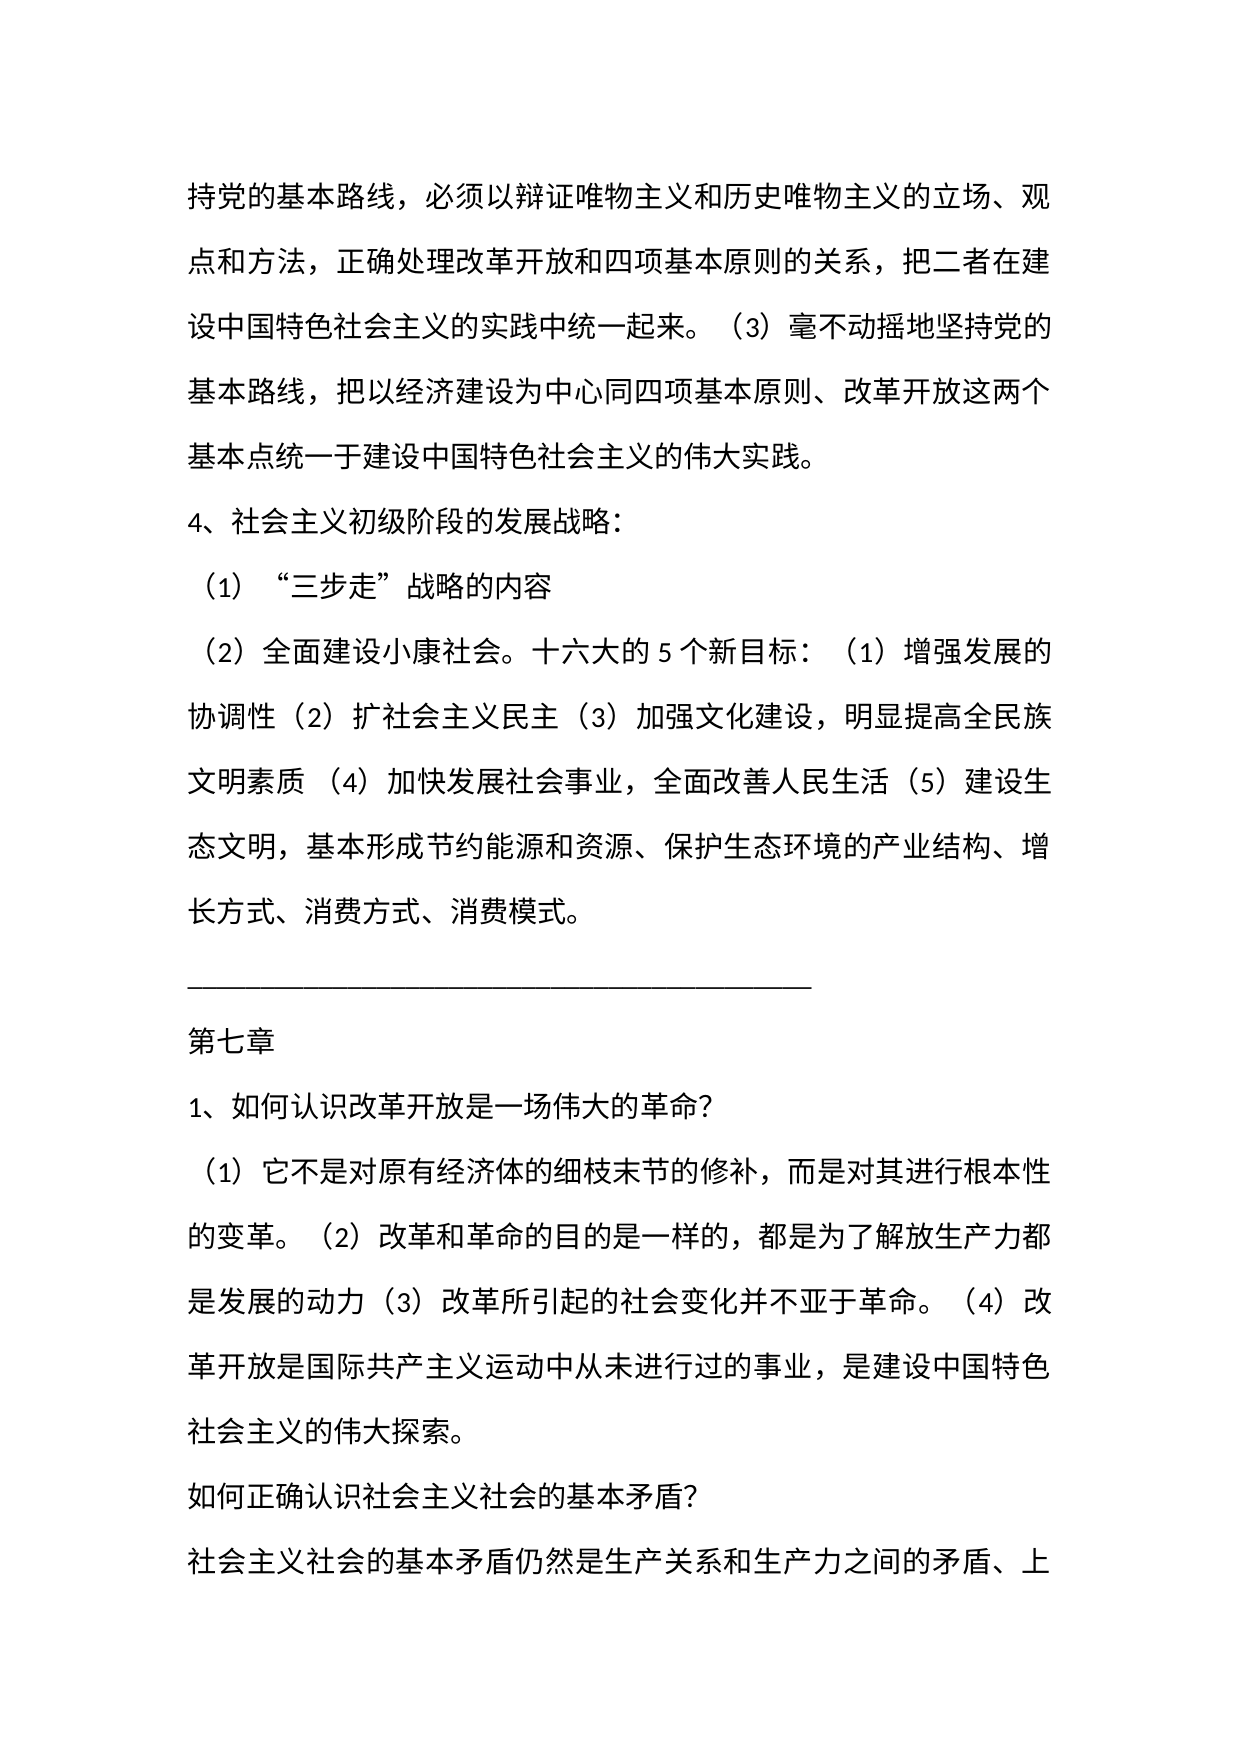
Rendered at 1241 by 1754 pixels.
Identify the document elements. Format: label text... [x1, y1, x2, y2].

text 第七章 [187, 1007, 1053, 1072]
text （2）全面建设小康社会。十六大的5个新目标：（1）增强发展的协调性（2）扩社会主义民主（3）加强文化建设，明显提高全民族文明素质 （4）加快发展社会事业，全面改善人民生活（5）建设生态文明，基本形成节约能源和资源、保护生态环境的产业结构、增长方式、消费方式、消费模式。 [187, 617, 1053, 942]
text （1）“三步走”战略的内容 [187, 552, 1053, 617]
text ___________________________________________ [187, 942, 1053, 1007]
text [187, 162, 1053, 487]
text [187, 1527, 1053, 1592]
text （1）它不是对原有经济体的细枝末节的修补，而是对其进行根本性的变革。（2）改革和革命的目的是一样的，都是为了解放生产力都是发展的动力（3）改革所引起的社会变化并不亚于革命。（4）改革开放是国际共产主义运动中从未进行过的事业，是建设中国特色社会主义的伟大探索。 [187, 1137, 1053, 1462]
text 4、社会主义初级阶段的发展战略： [187, 487, 1053, 552]
text 如何正确认识社会主义社会的基本矛盾？ [187, 1462, 1053, 1527]
text 1、如何认识改革开放是一场伟大的革命？ [187, 1072, 1053, 1137]
